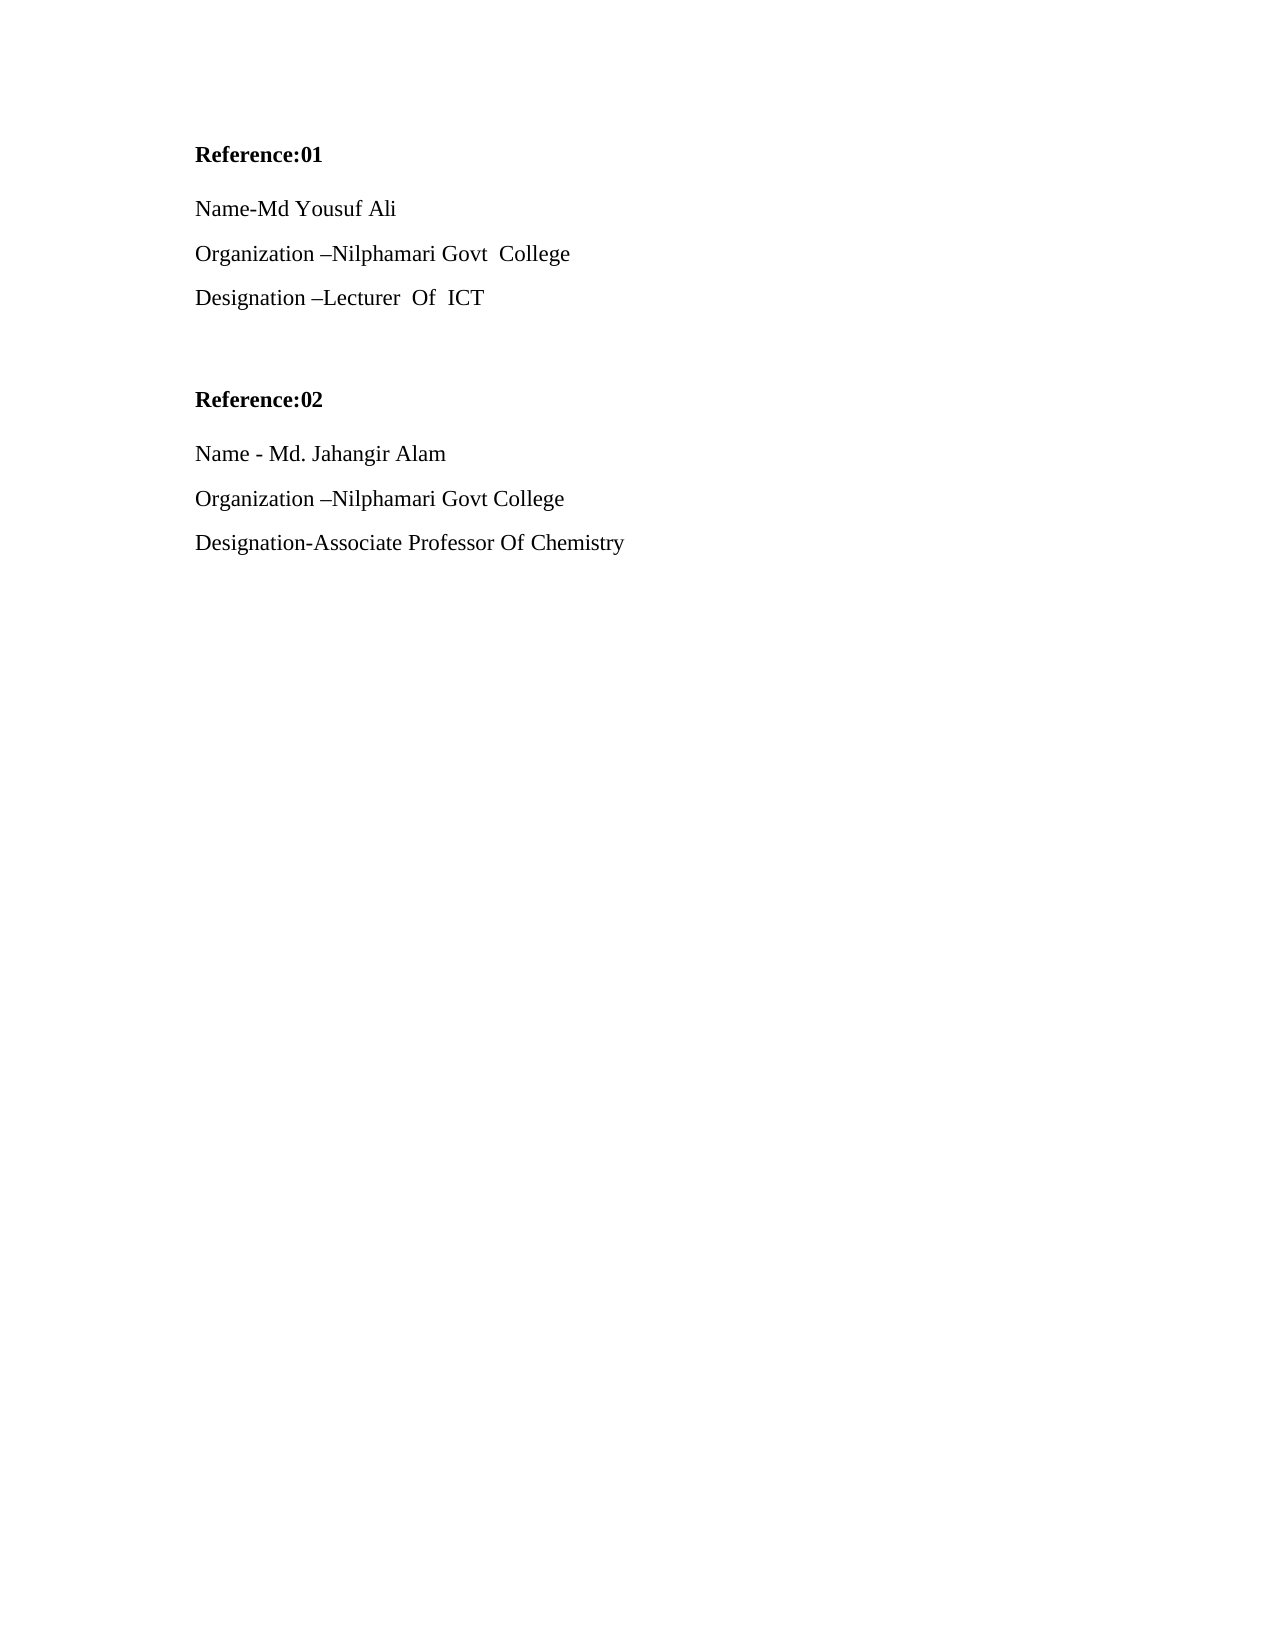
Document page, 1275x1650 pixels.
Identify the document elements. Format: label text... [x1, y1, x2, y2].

text Reference:01 [195, 141, 1087, 168]
text Name-Md Yousuf Ali [195, 195, 1087, 221]
text Name - Md. Jahangir Alam Organization –Nilphamari Govt College [195, 440, 568, 511]
subtitle Reference:02 [195, 386, 1087, 413]
text Organization –Nilphamari Govt College Designation –Lecturer Of ICT [195, 239, 674, 311]
text Designation-Associate Professor Of Chemistry [195, 529, 1087, 555]
